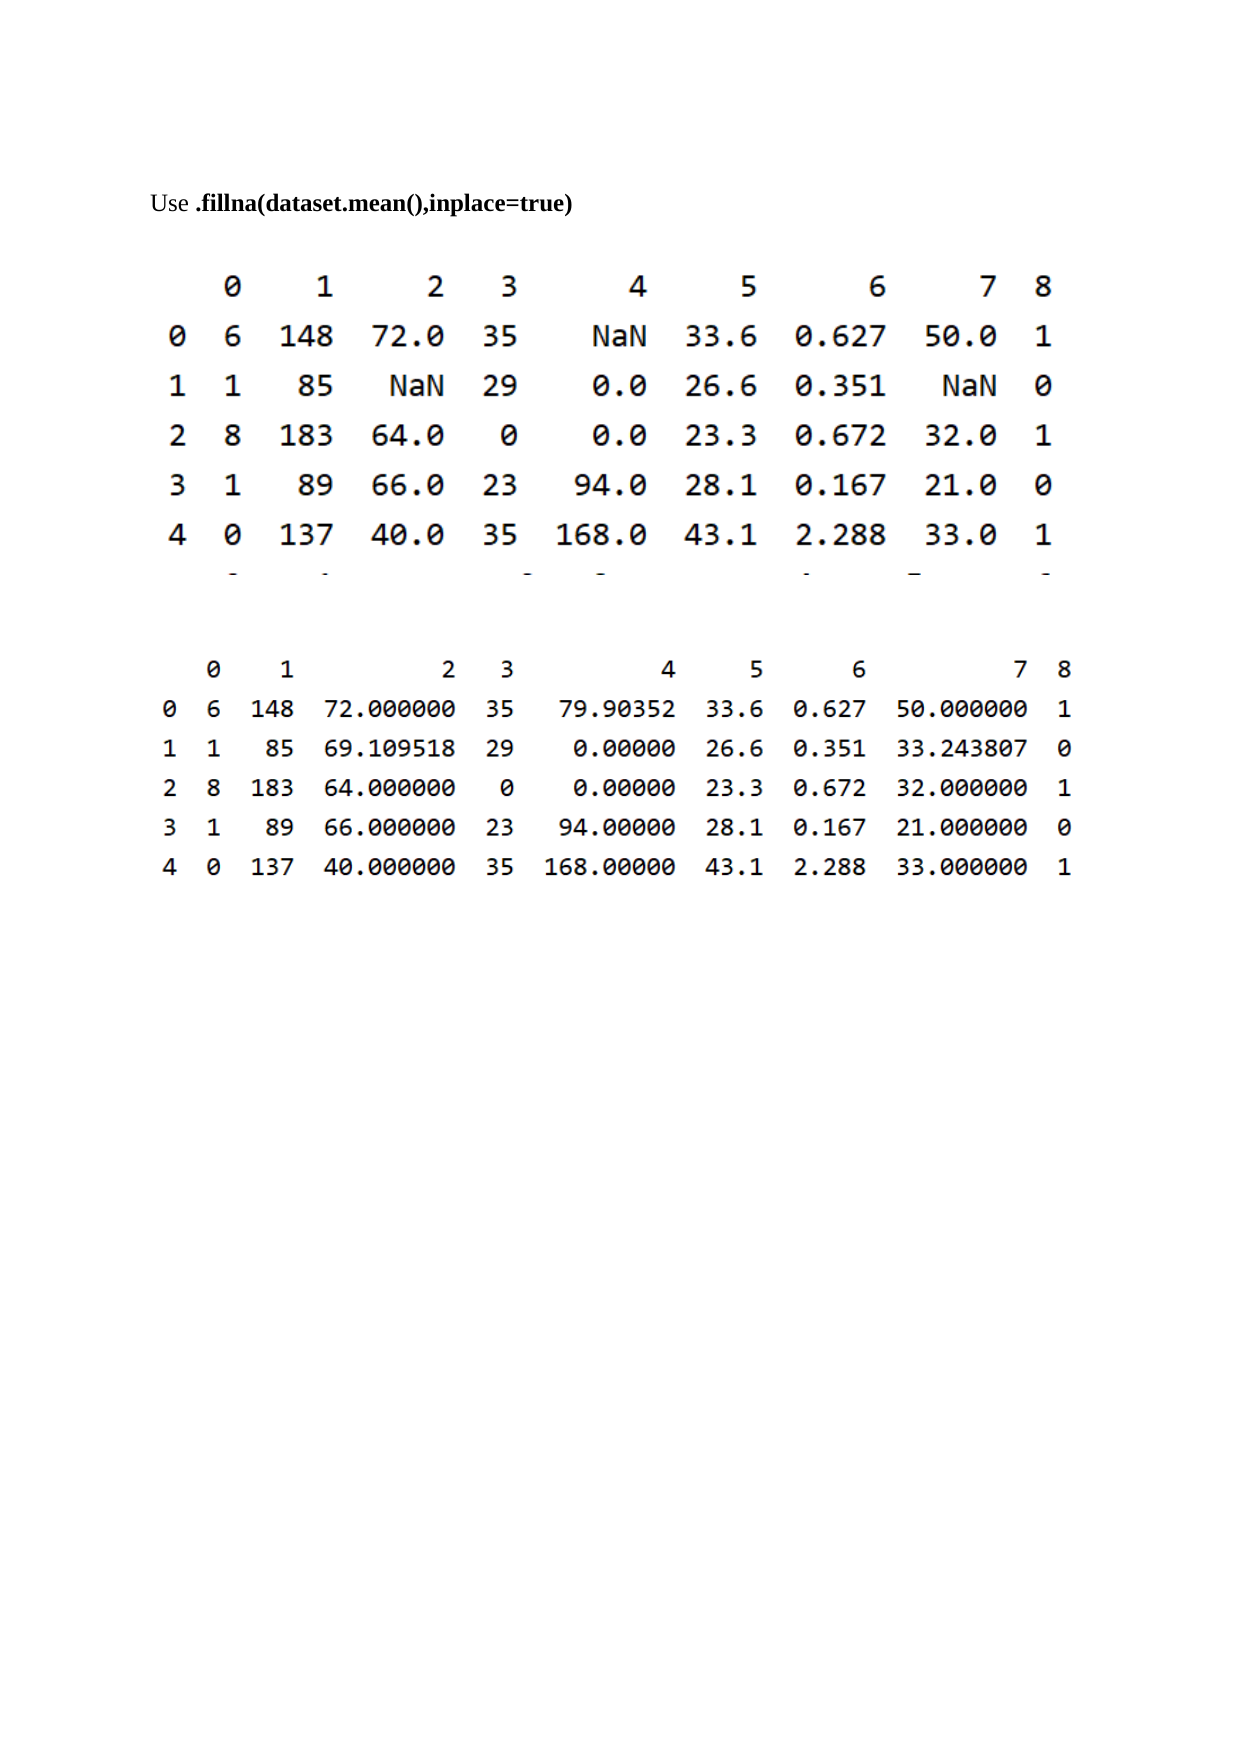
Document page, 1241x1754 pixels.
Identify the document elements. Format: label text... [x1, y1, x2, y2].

text Use .fillna(dataset.mean(),inplace=true) [150, 188, 1090, 217]
picture [150, 655, 1091, 900]
picture [150, 260, 1091, 575]
